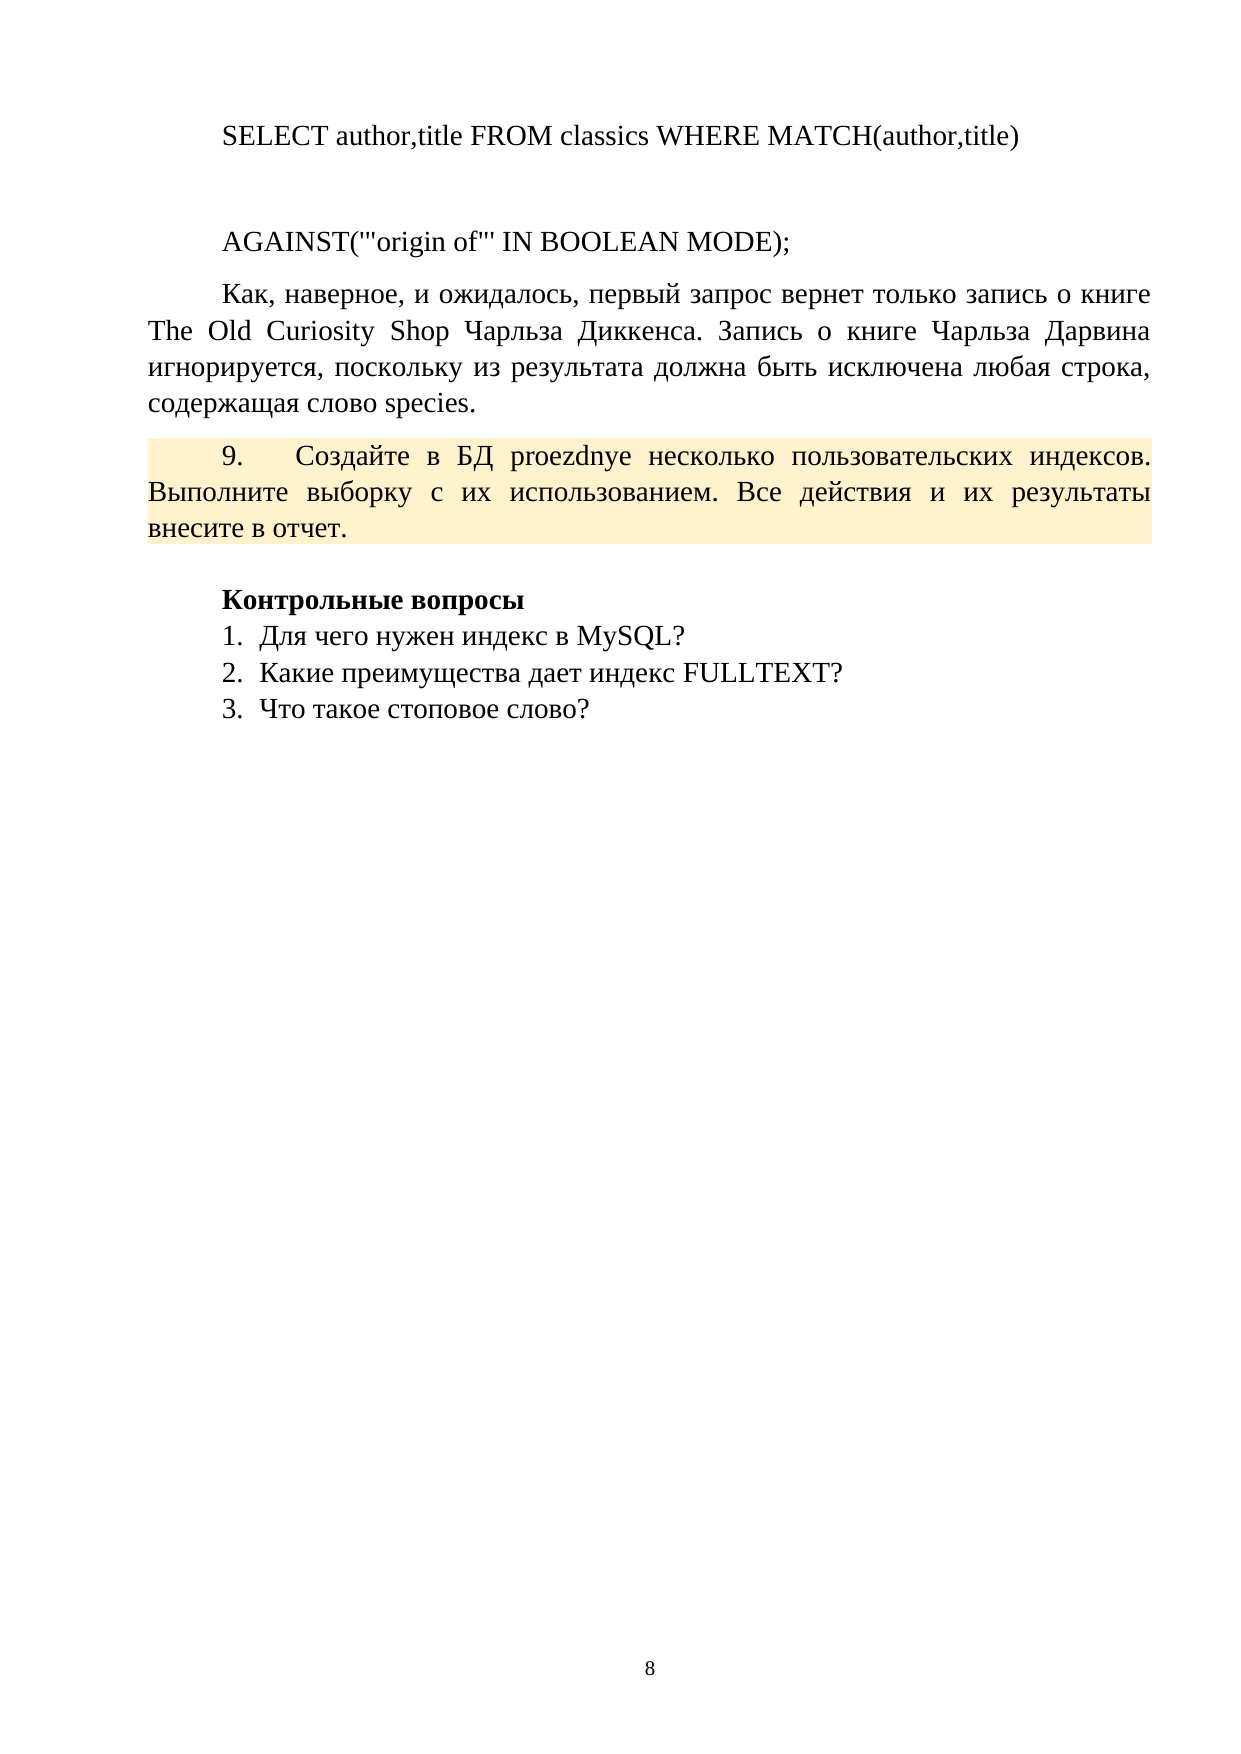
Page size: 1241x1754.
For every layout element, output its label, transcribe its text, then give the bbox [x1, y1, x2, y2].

text AGAINST('"origin of"' IN BOOLEAN MODE); [148, 224, 1152, 257]
list Что такое стоповое слово? [222, 691, 1152, 724]
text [148, 118, 1152, 152]
text Как, наверное, и ожидалось, первый запрос вернет только запись о книге The Old Curiosity Shop Чарльза Диккенса. Запись о книге Чарльза Дарвина игнорируется, поскольку из результата должна быть исключена любая строка, содержащая слово species. [148, 277, 1152, 418]
list Контрольные вопросы [222, 582, 1152, 616]
list Какие преимущества дает индекс FULLTEXT? [222, 655, 1152, 688]
list Для чего нужен индекс в MySQL? [222, 618, 1152, 652]
list Создайте в БД proezdnye несколько пользовательских индексов. Выполните выборку с их использованием. Все действия и их результаты внесите в отчет. [148, 438, 1152, 544]
